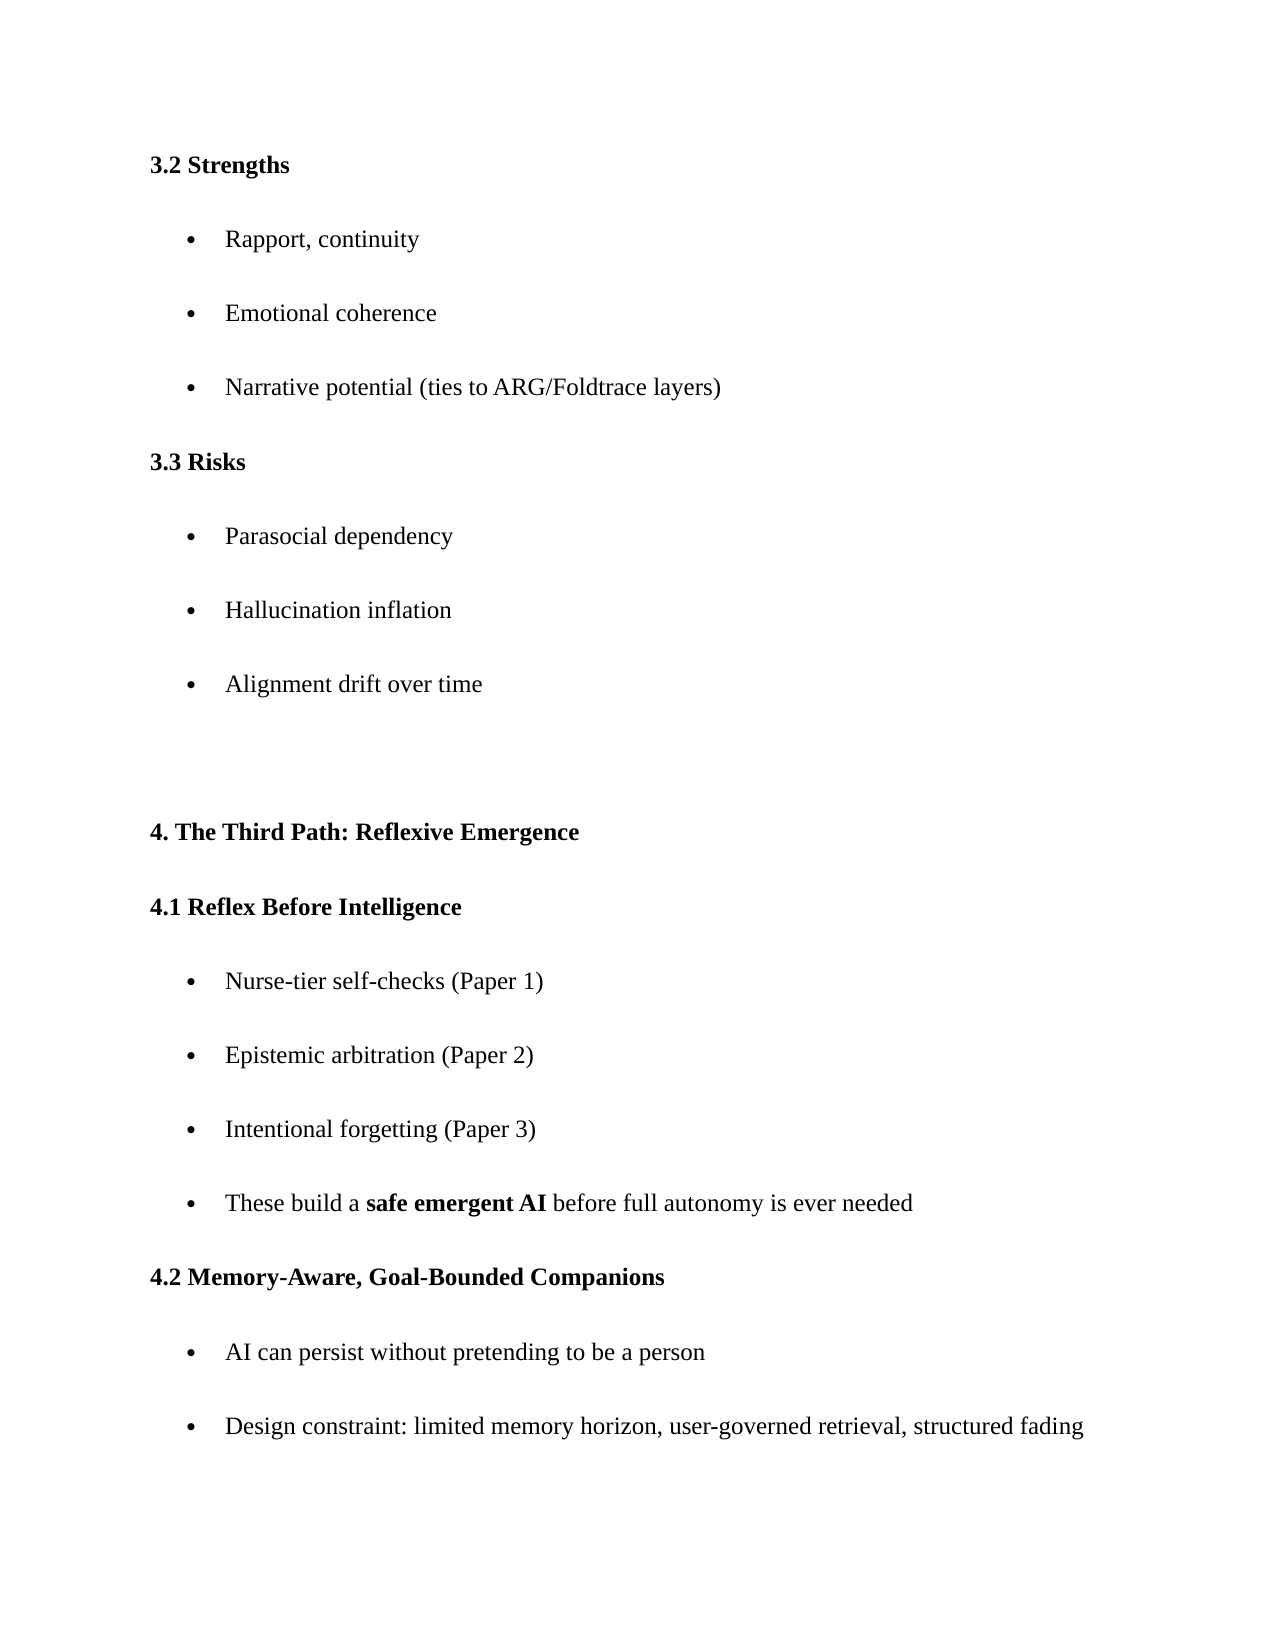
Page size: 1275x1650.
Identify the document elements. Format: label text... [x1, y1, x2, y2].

list Rapport, continuity [187, 224, 1125, 253]
list Design constraint: limited memory horizon, user-governed retrieval, structured fading [187, 1411, 1125, 1439]
text 4. The Third Path: Reflexive Emergence [150, 817, 1125, 846]
list Epistemic arbitration (Paper 2) [187, 1040, 1125, 1069]
list AI can persist without pretending to be a person [187, 1337, 1125, 1365]
list Intentional forgetting (Paper 3) [187, 1114, 1125, 1143]
text 4.2 Memory-Aware, Goal-Bounded Companions [150, 1262, 1125, 1291]
list Alignment drift over time [187, 669, 1125, 698]
list Narrative potential (ties to ARG/Foldtrace layers) [187, 372, 1125, 401]
list Parasocial dependency [187, 521, 1125, 549]
list Hallucination inflation [187, 595, 1125, 624]
text 3.2 Strengths [150, 150, 1125, 179]
list These build a safe emergent AI before full autonomy is ever needed [187, 1188, 1125, 1217]
list Nurse-tier self-checks (Paper 1) [187, 966, 1125, 994]
list Emotional coherence [187, 298, 1125, 327]
text 3.3 Risks [150, 447, 1125, 475]
text 4.1 Reflex Before Intelligence [150, 892, 1125, 920]
